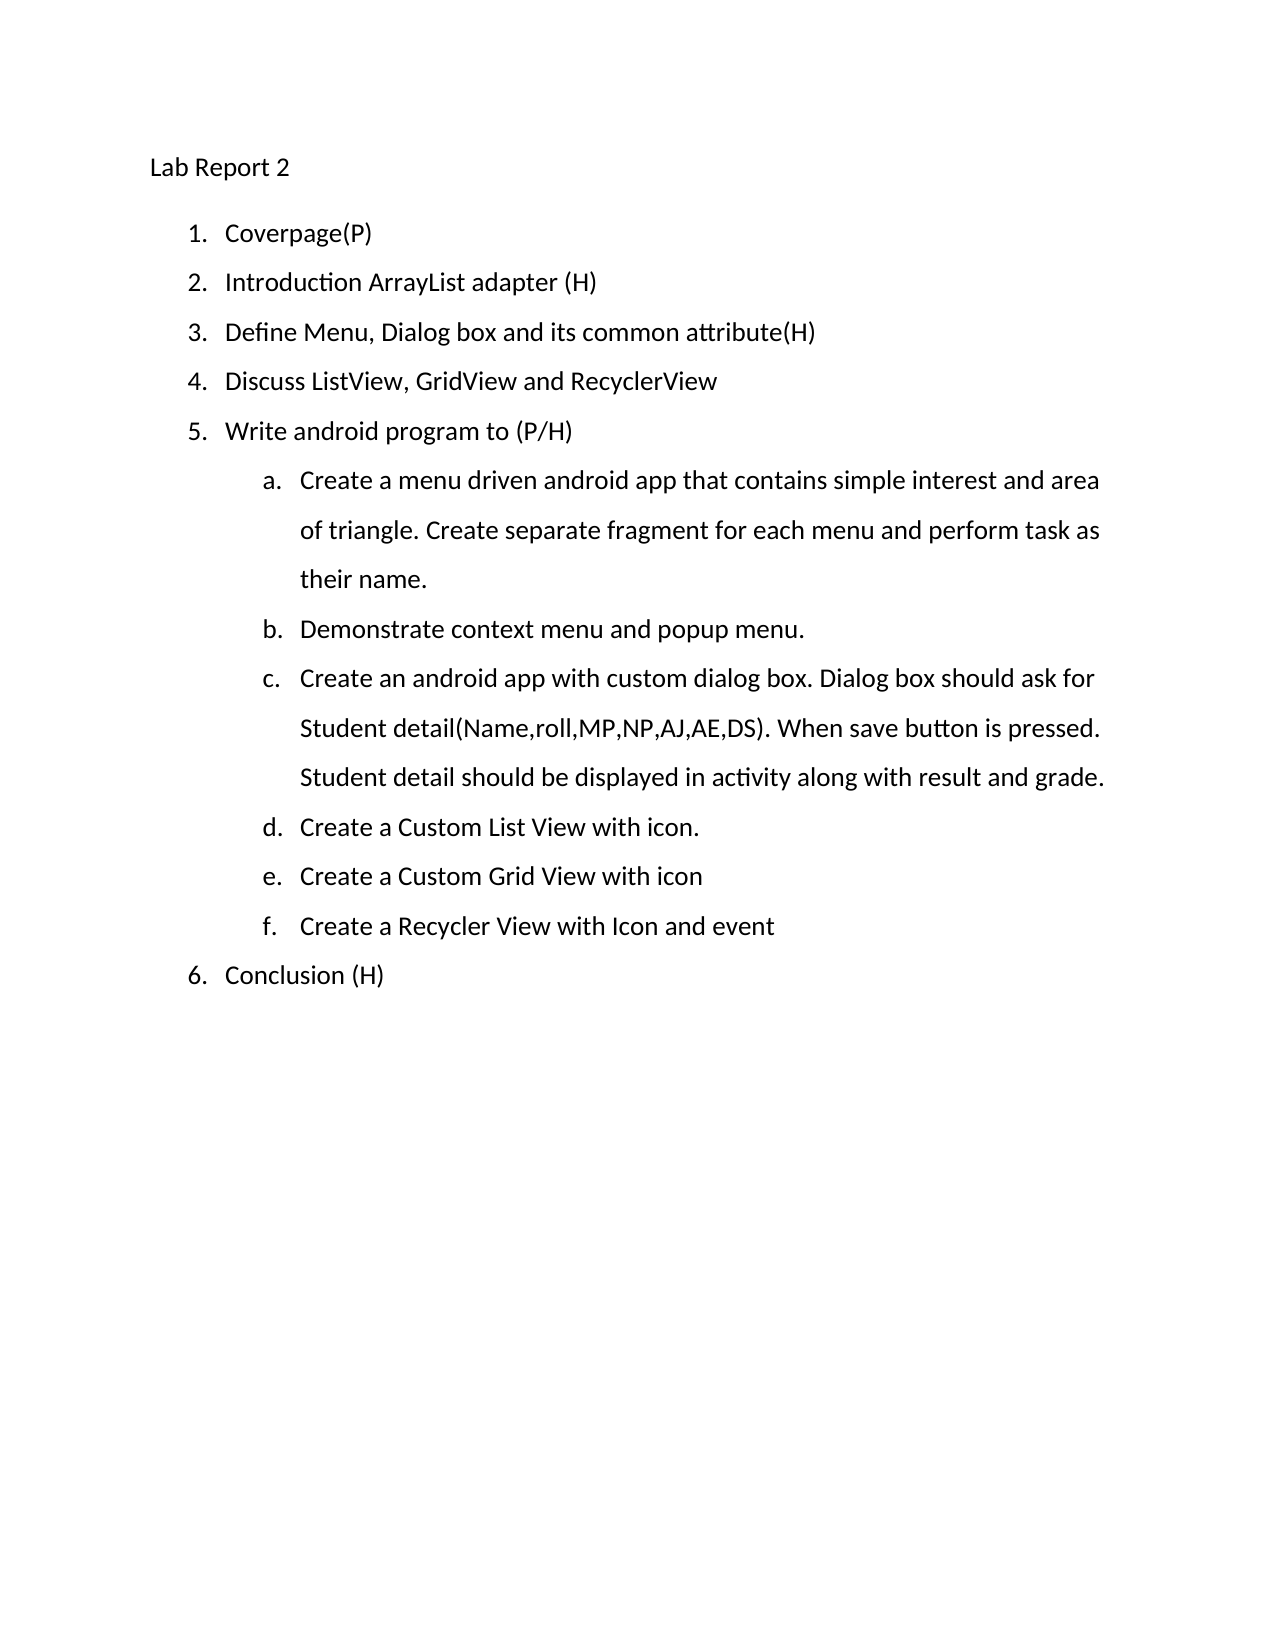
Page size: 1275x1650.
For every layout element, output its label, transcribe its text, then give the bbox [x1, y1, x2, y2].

list Create an android app with custom dialog box. Dialog box should ask for Student detail(Name,roll,MP,NP,AJ,AE,DS). When save button is pressed. Student detail should be displayed in activity along with result and grade. [262, 661, 1125, 793]
list Define Menu, Dialog box and its common attribute(H) [187, 315, 1125, 348]
list Create a Custom List View with icon. [262, 810, 1125, 843]
list Coverpage(P) [187, 216, 1125, 249]
list Write android program to (P/H) [187, 414, 1125, 447]
list Create a Custom Grid View with icon [262, 859, 1125, 892]
list Create a menu driven android app that contains simple interest and area of triangle. Create separate fragment for each menu and perform task as their name. [262, 463, 1125, 596]
list Introduction ArrayList adapter (H) [187, 266, 1125, 299]
list Discuss ListView, GridView and RecyclerView [187, 364, 1125, 398]
list Demonstrate context menu and popup menu. [262, 612, 1125, 645]
list Create a Recycler View with Icon and event [262, 909, 1125, 942]
text Lab Report 2 [150, 150, 1125, 183]
list Conclusion (H) [187, 958, 1125, 991]
